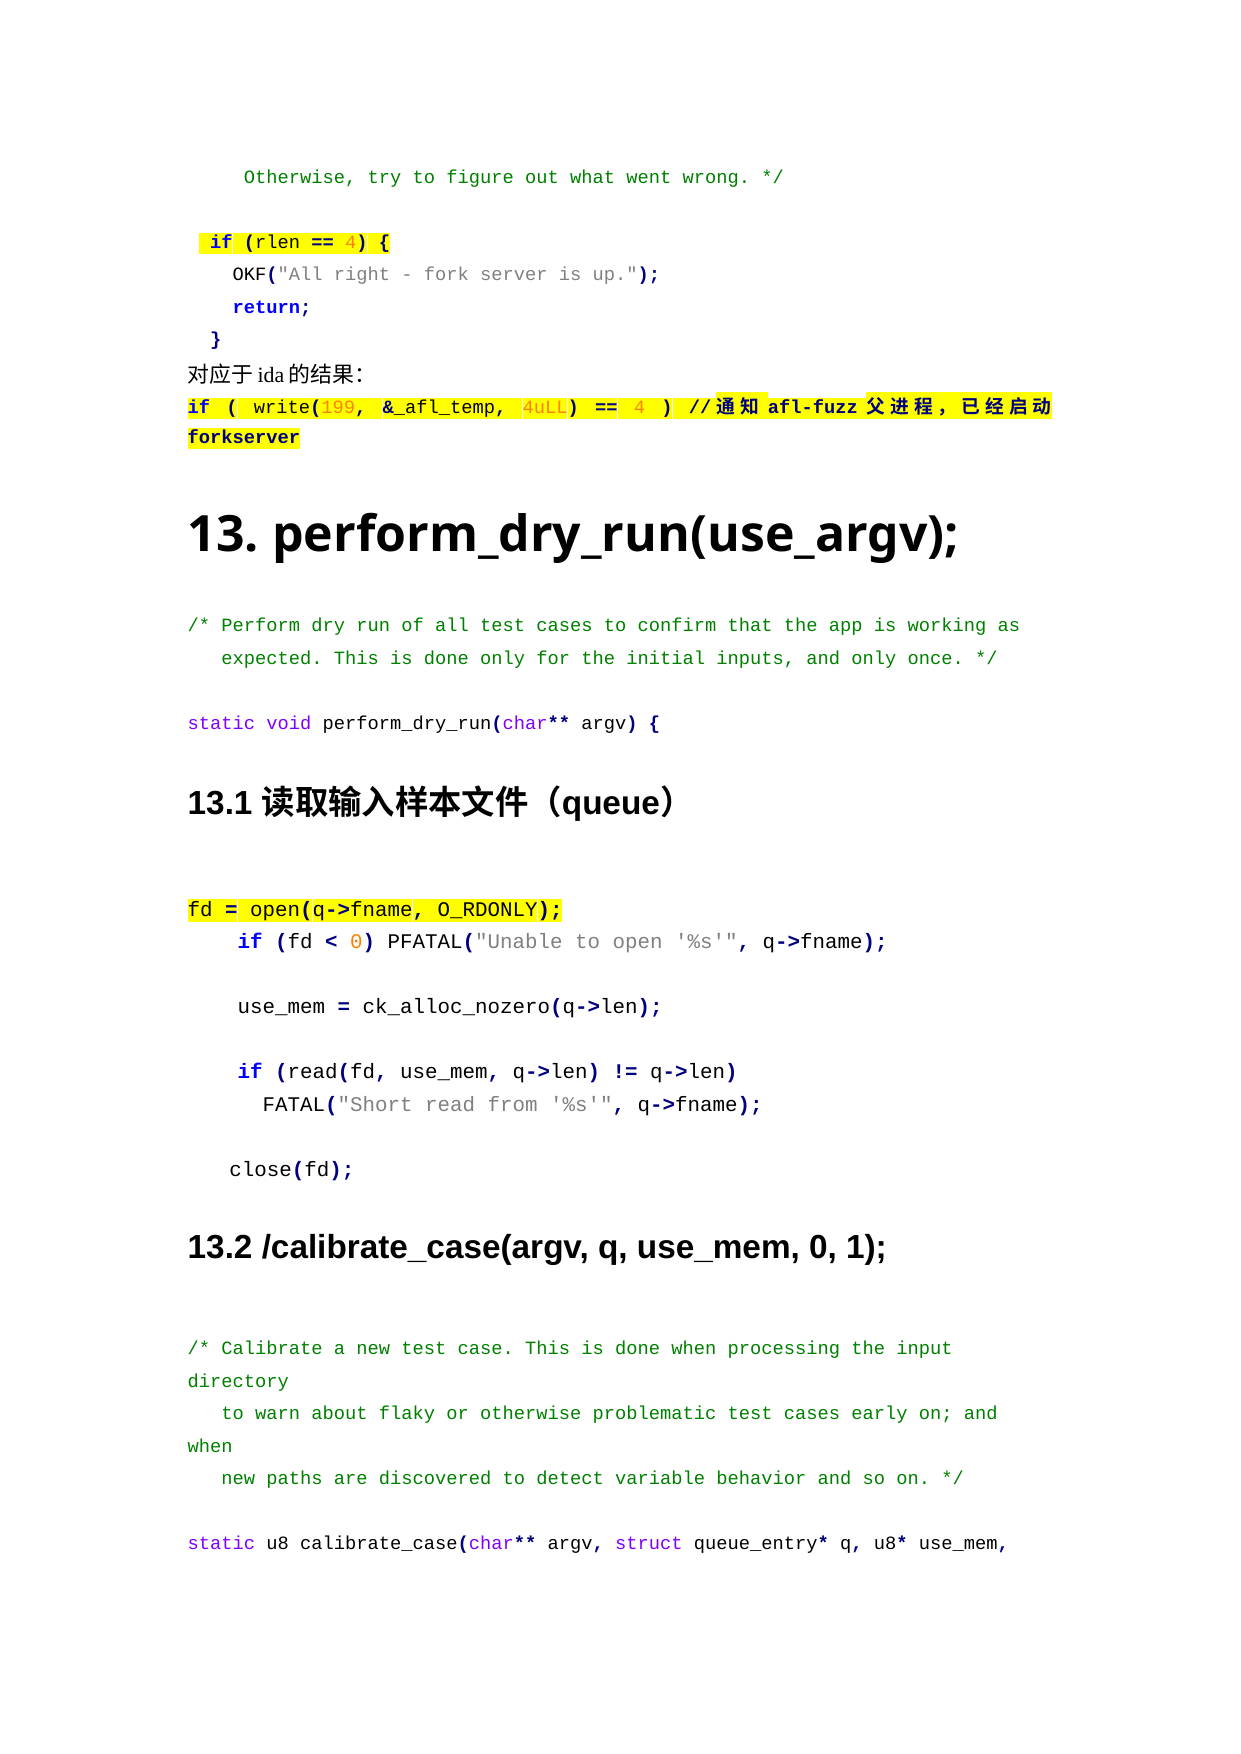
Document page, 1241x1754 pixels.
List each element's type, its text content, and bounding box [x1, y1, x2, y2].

text new paths are discovered to detect variable behavior and so on. */ [187, 1463, 1053, 1496]
text if (read(fd, use_mem, q->len) != q->len) [187, 1057, 1053, 1089]
text to warn about flaky or otherwise problematic test cases early on; and when [187, 1398, 1053, 1463]
text fd = open(q->fname, O_RDONLY); [187, 894, 1053, 927]
text OKF("All right - fork server is up."); [187, 259, 1053, 292]
text /* Calibrate a new test case. This is done when processing the input directory [187, 1333, 1053, 1398]
text if (fd < 0) PFATAL("Unable to open '%s'", q->fname); [187, 927, 1053, 959]
text } [187, 324, 1053, 357]
subtitle 13.1 读取输入样本文件（queue） [187, 767, 1053, 832]
subtitle 13.2 /calibrate_case(argv, q, use_mem, 0, 1); [187, 1214, 1053, 1279]
text if (rlen == 4) { [187, 227, 1053, 259]
text static u8 calibrate_case(char** argv, struct queue_entry* q, u8* use_mem, [187, 1528, 1053, 1561]
list close(fd); [187, 1154, 1053, 1187]
text Otherwise, try to figure out what went wrong. */ [187, 162, 1053, 194]
subtitle 13. perform_dry_run(use_argv); [187, 484, 1053, 581]
text return; [187, 292, 1053, 324]
text use_mem = ck_alloc_nozero(q->len); [187, 992, 1053, 1024]
list static void perform_dry_run(char** argv) { [187, 708, 1053, 740]
text FATAL("Short read from '%s'", q->fname); [187, 1089, 1053, 1122]
text if ( write(199, &_afl_temp, 4uLL) == 4 ) //通知afl-fuzz父进程，已经启动forkserver [187, 389, 1053, 454]
text 对应于ida的结果： [187, 357, 1053, 389]
text /* Perform dry run of all test cases to confirm that the app is working as [187, 610, 1053, 643]
text expected. This is done only for the initial inputs, and only once. */ [187, 643, 1053, 675]
